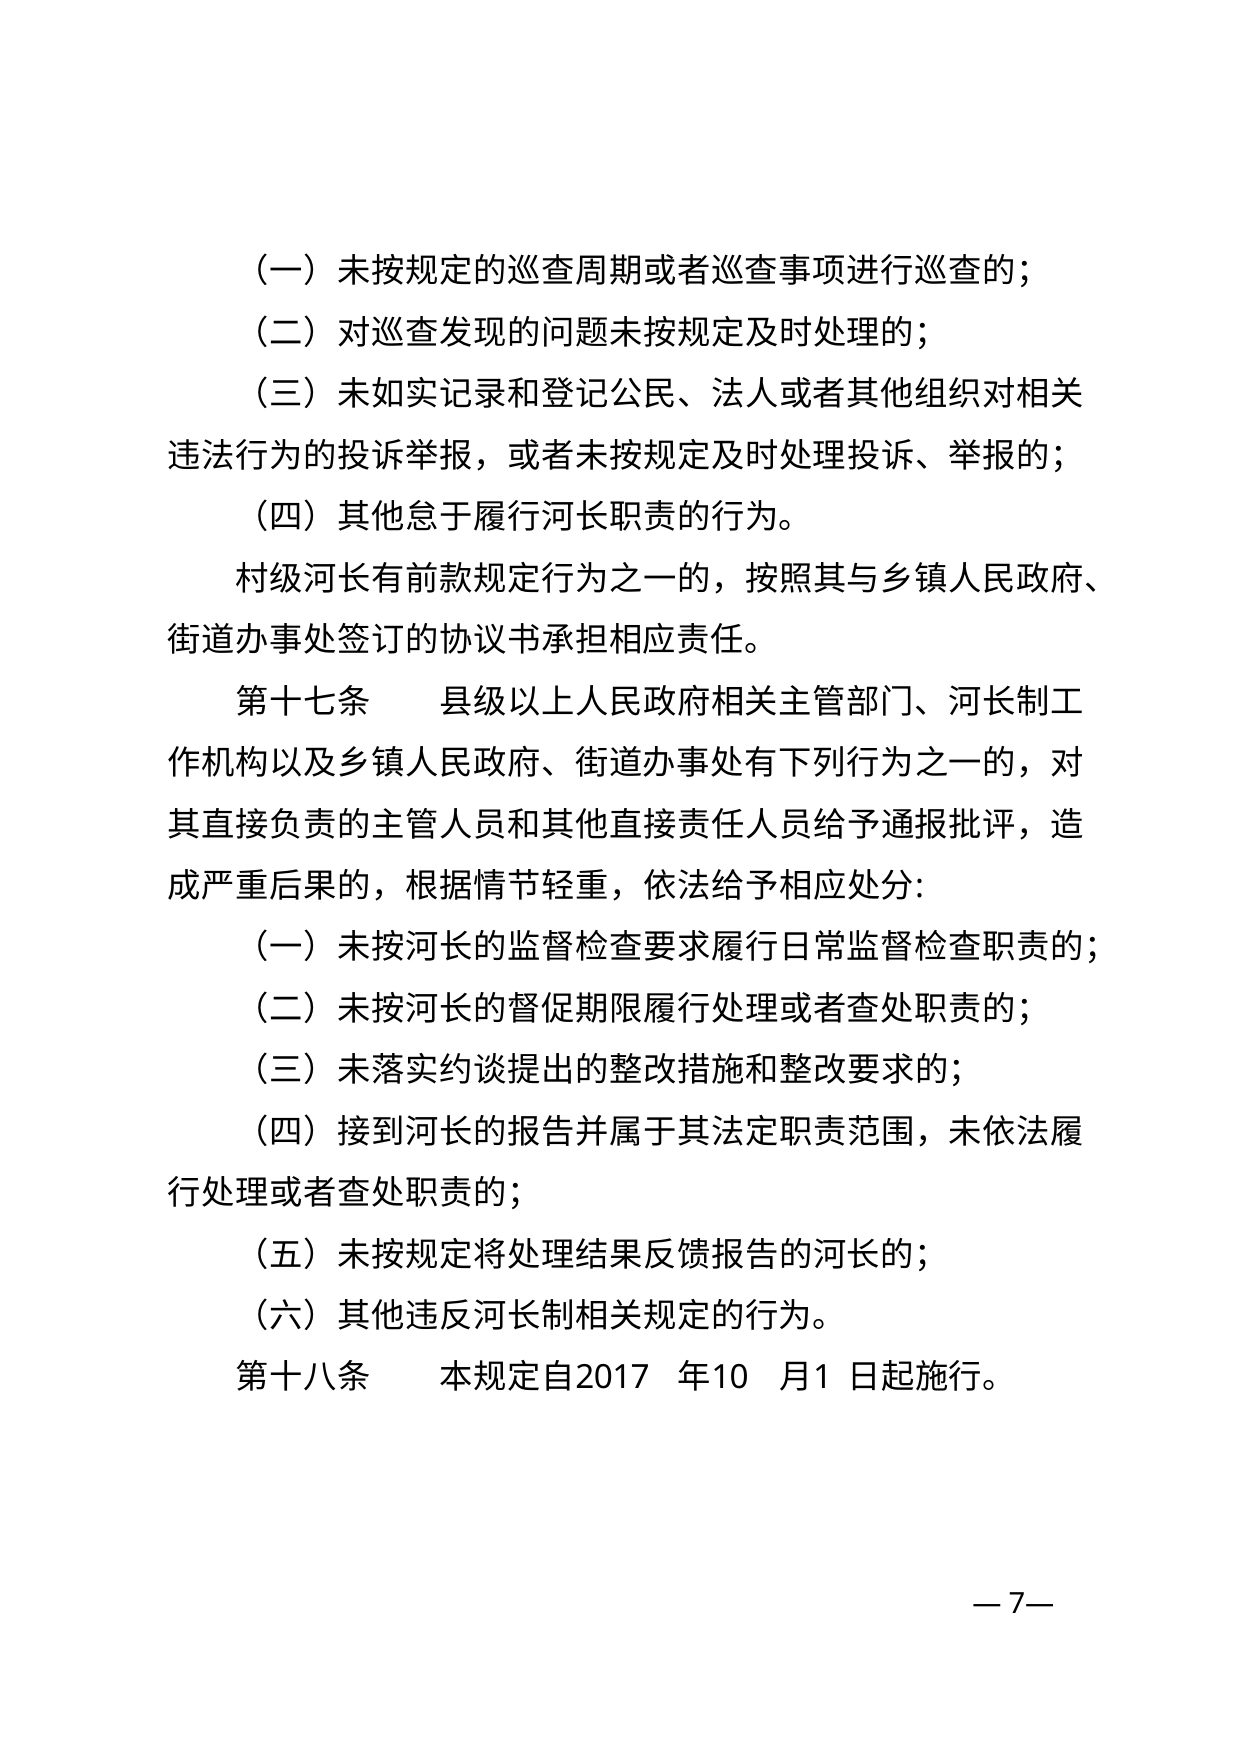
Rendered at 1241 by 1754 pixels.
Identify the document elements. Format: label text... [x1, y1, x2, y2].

text （六）其他违反河长制相关规定的行为。 [168, 1282, 1084, 1344]
text （二）未按河长的督促期限履行处理或者查处职责的； [168, 975, 1084, 1037]
text （一）未按河长的监督检查要求履行日常监督检查职责的； [168, 914, 1084, 975]
text （三）未落实约谈提出的整改措施和整改要求的； [168, 1037, 1084, 1098]
text （二）对巡查发现的问题未按规定及时处理的； [168, 299, 1084, 361]
text （三）未如实记录和登记公民、法人或者其他组织对相关违法行为的投诉举报，或者未按规定及时处理投诉、举报的； [168, 361, 1084, 483]
text （四）接到河长的报告并属于其法定职责范围，未依法履行处理或者查处职责的； [168, 1098, 1084, 1221]
text （五）未按规定将处理结果反馈报告的河长的； [168, 1221, 1084, 1282]
text （一）未按规定的巡查周期或者巡查事项进行巡查的； [168, 238, 1084, 299]
text 第十七条 县级以上人民政府相关主管部门、河长制工作机构以及乡镇人民政府、街道办事处有下列行为之一的，对其直接负责的主管人员和其他直接责任人员给予通报批评，造成严重后果的，根据情节轻重，依法给予相应处分: [168, 668, 1084, 914]
text 村级河长有前款规定行为之一的，按照其与乡镇人民政府、街道办事处签订的协议书承担相应责任。 [168, 545, 1084, 668]
text （四）其他怠于履行河长职责的行为。 [168, 483, 1084, 545]
text 第十八条 本规定自2017年10月1日起施行。 [168, 1344, 1084, 1405]
